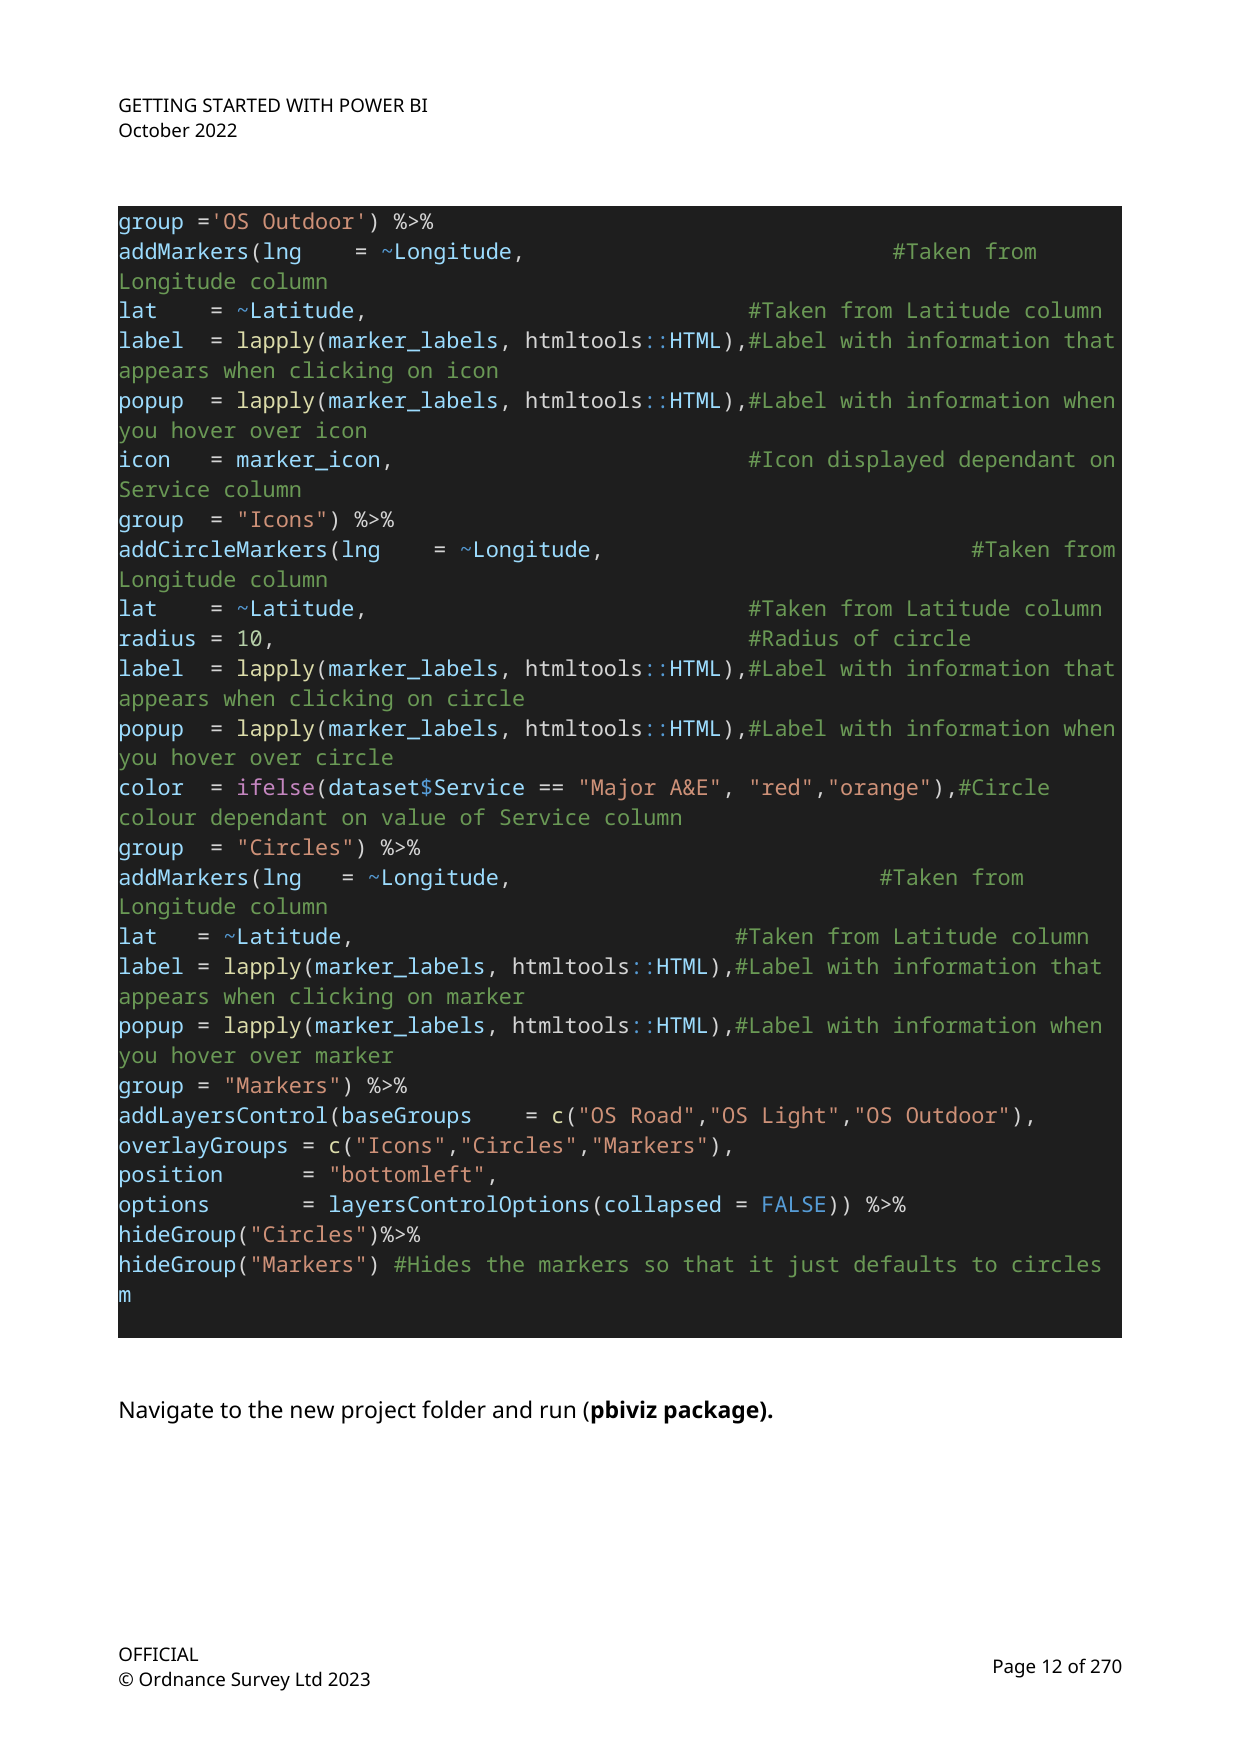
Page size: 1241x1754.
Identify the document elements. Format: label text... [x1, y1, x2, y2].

text label = lapply(marker_labels, htmltools::HTML),#Label with information that appears when clicking on marker [118, 951, 1122, 1011]
text label = lapply(marker_labels, htmltools::HTML),#Label with information that appears when clicking on icon [118, 325, 1122, 385]
text addMarkers(lng = ~Longitude, #Taken from Longitude column [118, 236, 1122, 296]
text color = ifelse(dataset$Service == "Major A&E", "red","orange"),#Circle colour dependant on value of Service column [118, 772, 1122, 832]
text popup = lapply(marker_labels, htmltools::HTML),#Label with information when you hover over circle [118, 713, 1122, 772]
text addCircleMarkers(lng = ~Longitude, #Taken from Longitude column [118, 534, 1122, 593]
text popup = lapply(marker_labels, htmltools::HTML),#Label with information when you hover over icon [118, 385, 1122, 444]
text icon = marker_icon, #Icon displayed dependant on Service column [118, 444, 1122, 504]
text lat = ~Latitude, #Taken from Latitude column [118, 593, 1122, 623]
text options = layersControlOptions(collapsed = FALSE)) %>% [118, 1189, 1122, 1219]
text radius = 10, #Radius of circle [118, 623, 1122, 653]
text group = "Markers") %>% [118, 1070, 1122, 1100]
text Navigate to the new project folder and run (pbiviz package). [118, 1394, 1122, 1426]
text group = "Icons") %>% [118, 504, 1122, 534]
text lat = ~Latitude, #Taken from Latitude column [118, 296, 1122, 325]
text addMarkers(lng = ~Longitude, #Taken from Longitude column [118, 862, 1122, 921]
text group = "Circles") %>% [118, 832, 1122, 862]
text overlayGroups = c("Icons","Circles","Markers"), [118, 1130, 1122, 1159]
text position = "bottomleft", [118, 1159, 1122, 1189]
text addLayersControl(baseGroups = c("OS Road","OS Light","OS Outdoor"), [118, 1100, 1122, 1130]
text group ='OS Outdoor') %>% [118, 206, 1122, 236]
text label = lapply(marker_labels, htmltools::HTML),#Label with information that appears when clicking on circle [118, 653, 1122, 713]
text lat = ~Latitude, #Taken from Latitude column [118, 921, 1122, 951]
text popup = lapply(marker_labels, htmltools::HTML),#Label with information when you hover over marker [118, 1011, 1122, 1070]
text m [118, 1279, 1122, 1308]
text hideGroup("Circles")%>% [118, 1219, 1122, 1249]
text hideGroup("Markers") #Hides the markers so that it just defaults to circles [118, 1249, 1122, 1279]
